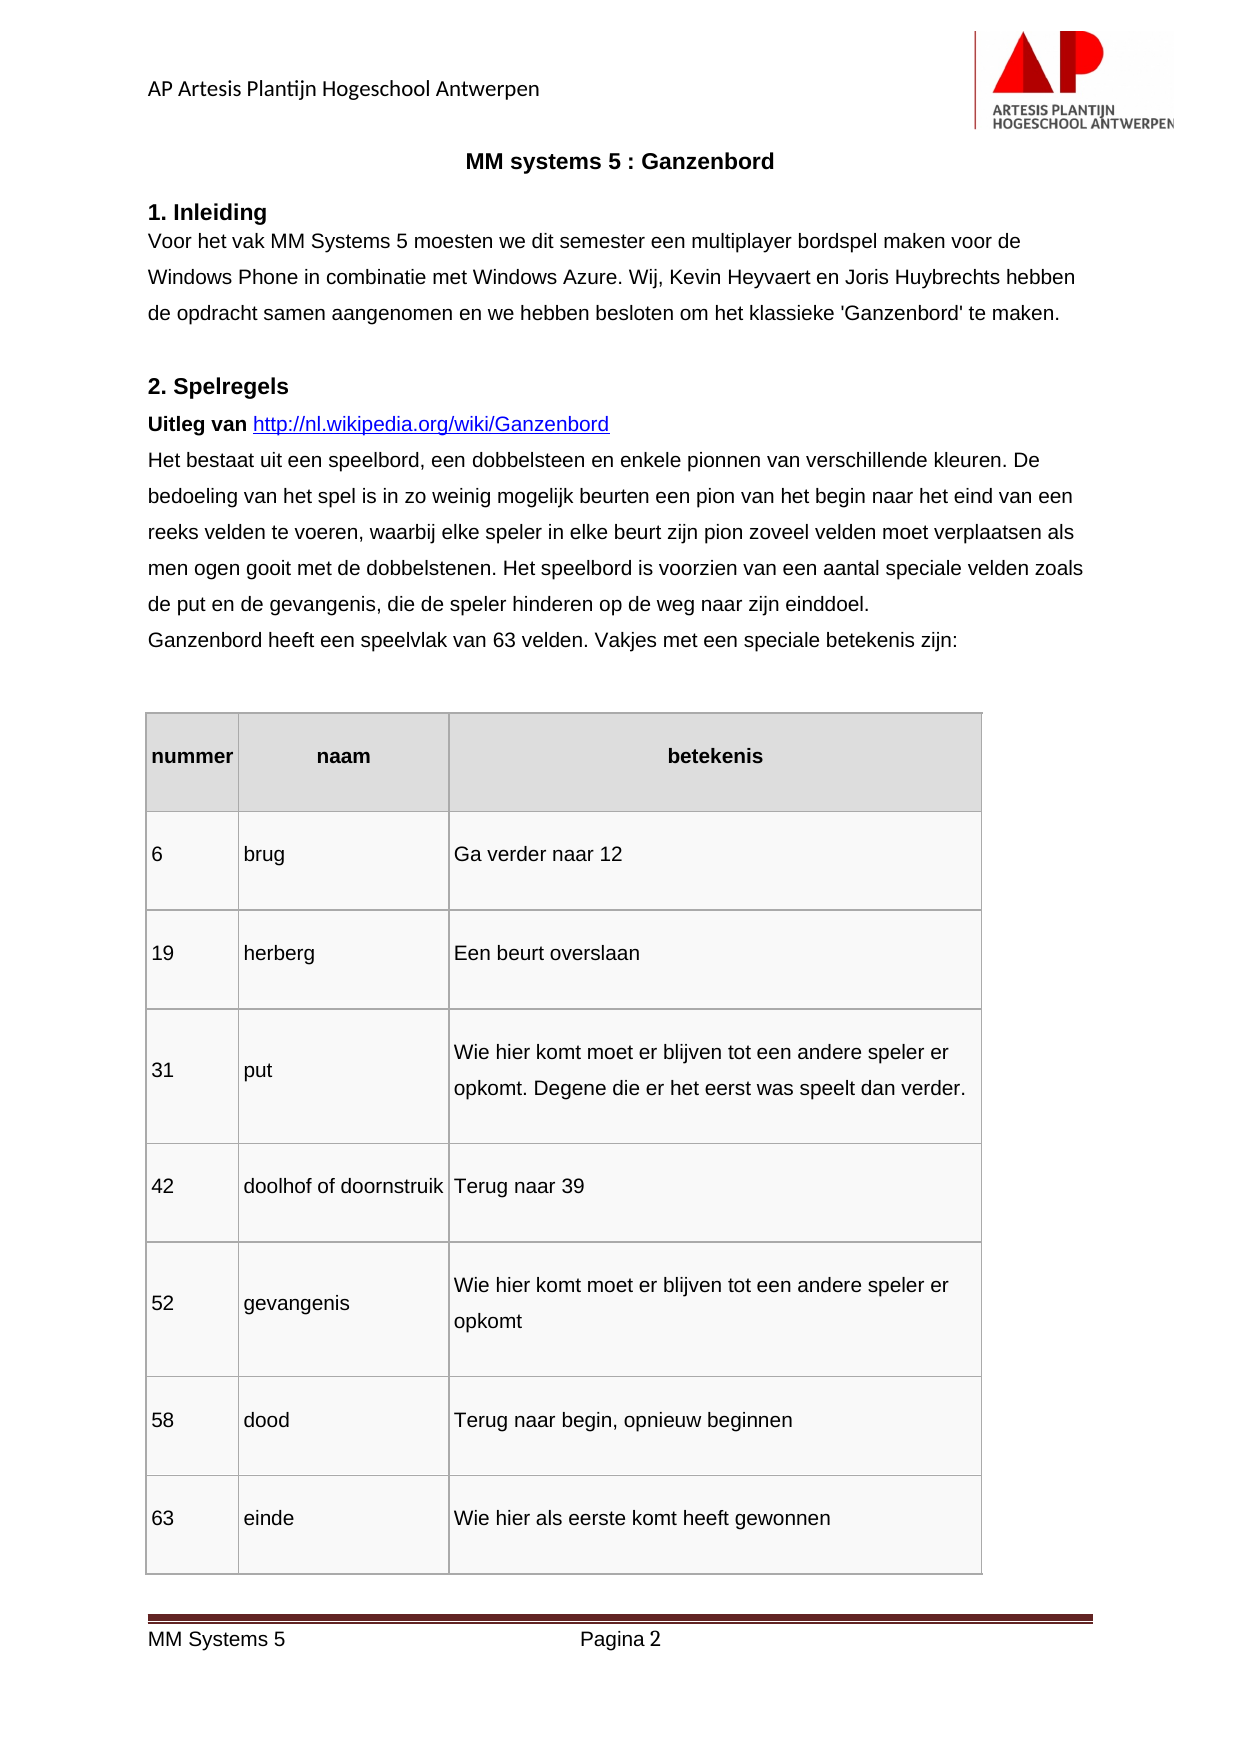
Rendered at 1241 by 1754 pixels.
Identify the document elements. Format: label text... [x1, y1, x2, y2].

table_cell 52 [147, 1243, 238, 1376]
table_cell 63 [147, 1476, 238, 1573]
table_cell herberg [239, 911, 448, 1008]
text Het bestaat uit een speelbord, een dobbelsteen en enkele pionnen van verschillende kleuren. De bedoeling van het spel is in zo weinig mogelijk beurten een pion van het begin naar het eind van een reeks velden te voeren, waarbij elke speler in elke beurt zijn pion zoveel velden moet verplaatsen als men ogen gooit met de dobbelstenen. Het speelbord is voorzien van een aantal speciale velden zoals de put en de gevangenis, die de speler hinderen op de weg naar zijn einddoel. [148, 448, 1093, 616]
table_cell 58 [147, 1377, 238, 1474]
text 2. Spelregels [148, 373, 1093, 399]
table_cell 19 [147, 911, 238, 1008]
picture [973, 31, 1174, 129]
table_cell Ga verder naar 12 [450, 812, 981, 909]
table_cell Terug naar begin, opnieuw beginnen [450, 1377, 981, 1474]
text Voor het vak MM Systems 5 moesten we dit semester een multiplayer bordspel maken voor de Windows Phone in combinatie met Windows Azure. Wij, Kevin Heyvaert en Joris Huybrechts hebben de opdracht samen aangenomen en we hebben besloten om het klassieke 'Ganzenbord' te maken. [148, 229, 1093, 325]
table_cell 6 [147, 812, 238, 909]
table_cell Terug naar 39 [450, 1144, 981, 1241]
table_header nummer [147, 714, 238, 811]
table_cell 31 [147, 1010, 238, 1143]
table_header betekenis [450, 714, 981, 811]
text 1. Inleiding [148, 199, 1093, 225]
table_cell gevangenis [239, 1243, 448, 1376]
table_cell Wie hier komt moet er blijven tot een andere speler er opkomt [450, 1243, 981, 1376]
table_cell dood [239, 1377, 448, 1474]
table_cell put [239, 1010, 448, 1143]
table_cell Een beurt overslaan [450, 911, 981, 1008]
table_cell einde [239, 1476, 448, 1573]
table_cell 42 [147, 1144, 238, 1241]
text MM systems 5 : Ganzenbord [148, 148, 1093, 174]
table_cell brug [239, 812, 448, 909]
table_header naam [239, 714, 448, 811]
table_cell Wie hier komt moet er blijven tot een andere speler er opkomt. Degene die er het eerst was speelt dan verder. [450, 1010, 981, 1143]
text Ganzenbord heeft een speelvlak van 63 velden. Vakjes met een speciale betekenis zijn: [148, 628, 1093, 652]
table_cell doolhof of doornstruik [239, 1144, 448, 1241]
table_cell Wie hier als eerste komt heeft gewonnen [450, 1476, 981, 1573]
text Uitleg van http://nl.wikipedia.org/wiki/Ganzenbord [148, 412, 1093, 436]
